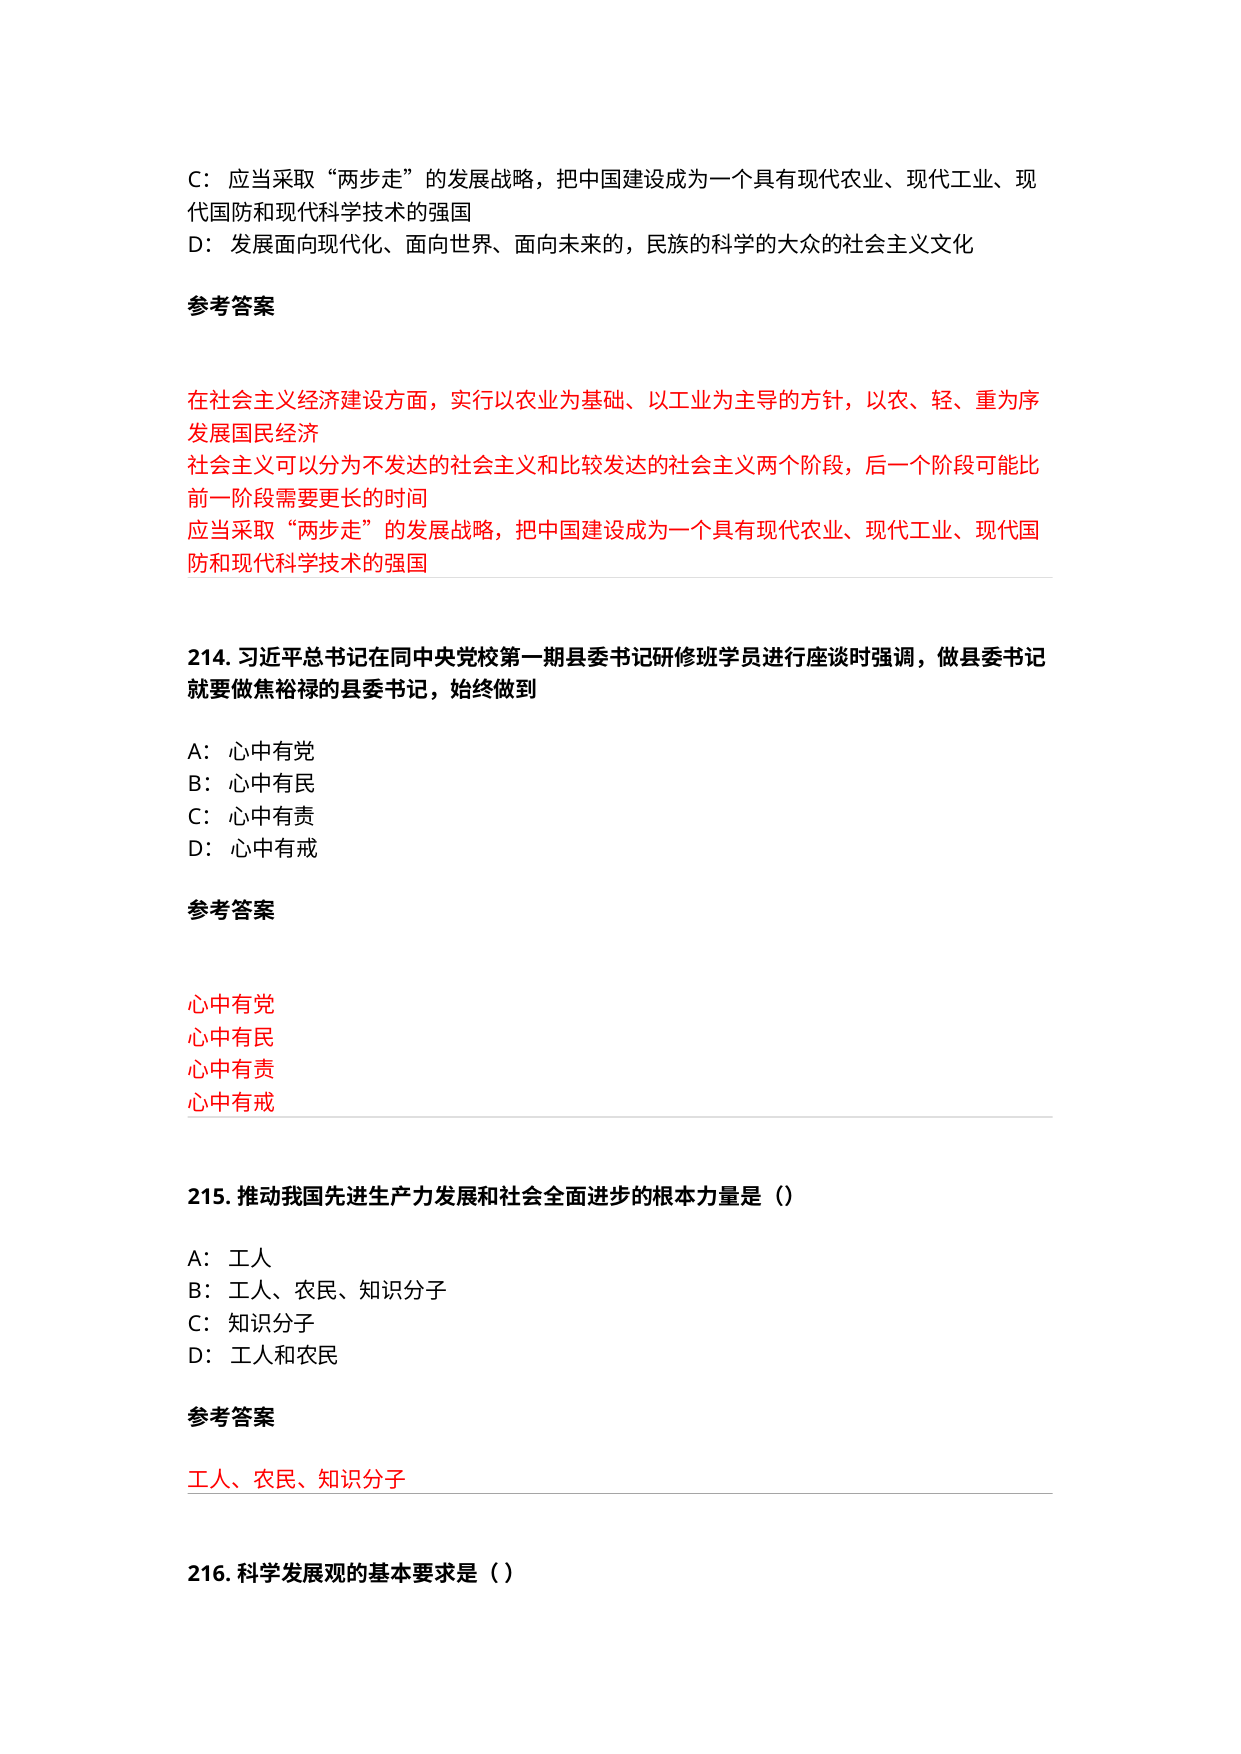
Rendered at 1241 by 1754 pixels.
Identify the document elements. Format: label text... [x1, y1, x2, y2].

text D： 心中有戒 [187, 831, 1053, 864]
text 在社会主义经济建设方面，实行以农业为基础、以工业为主导的方针，以农、轻、重为序发展国民经济 社会主义可以分为不发达的社会主义和比较发达的社会主义两个阶段，后一个阶段可能比前一阶段需要更长的时间 应当采取“两步走”的发展战略，把中国建设成为一个具有现代农业、现代工业、现代国防和现代科学技术的强国 [187, 350, 1053, 577]
text B： 工人、农民、知识分子 [187, 1273, 1053, 1305]
text D： 工人和农民 [187, 1338, 1053, 1370]
text A： 工人 [187, 1240, 1053, 1273]
text C： 心中有责 [187, 799, 1053, 831]
text D： 发展面向现代化、面向世界、面向未来的，民族的科学的大众的社会主义文化 [187, 227, 1053, 259]
subtitle 216. 科学发展观的基本要求是（ ） [187, 1555, 1053, 1588]
text C： 知识分子 [187, 1305, 1053, 1338]
text C： 应当采取“两步走”的发展战略，把中国建设成为一个具有现代农业、现代工业、现代国防和现代科学技术的强国 [187, 162, 1053, 227]
subtitle 215. 推动我国先进生产力发展和社会全面进步的根本力量是（） [187, 1179, 1053, 1211]
text 工人、农民、知识分子 [187, 1461, 1053, 1493]
subtitle 参考答案 [187, 289, 1053, 321]
subtitle 214. 习近平总书记在同中央党校第一期县委书记研修班学员进行座谈时强调，做县委书记就要做焦裕禄的县委书记，始终做到 [187, 639, 1053, 704]
text A： 心中有党 [187, 734, 1053, 766]
subtitle 参考答案 [187, 1399, 1053, 1432]
subtitle 参考答案 [187, 893, 1053, 925]
text 心中有党 心中有民 心中有责 心中有戒 [187, 954, 1053, 1116]
text B： 心中有民 [187, 766, 1053, 799]
